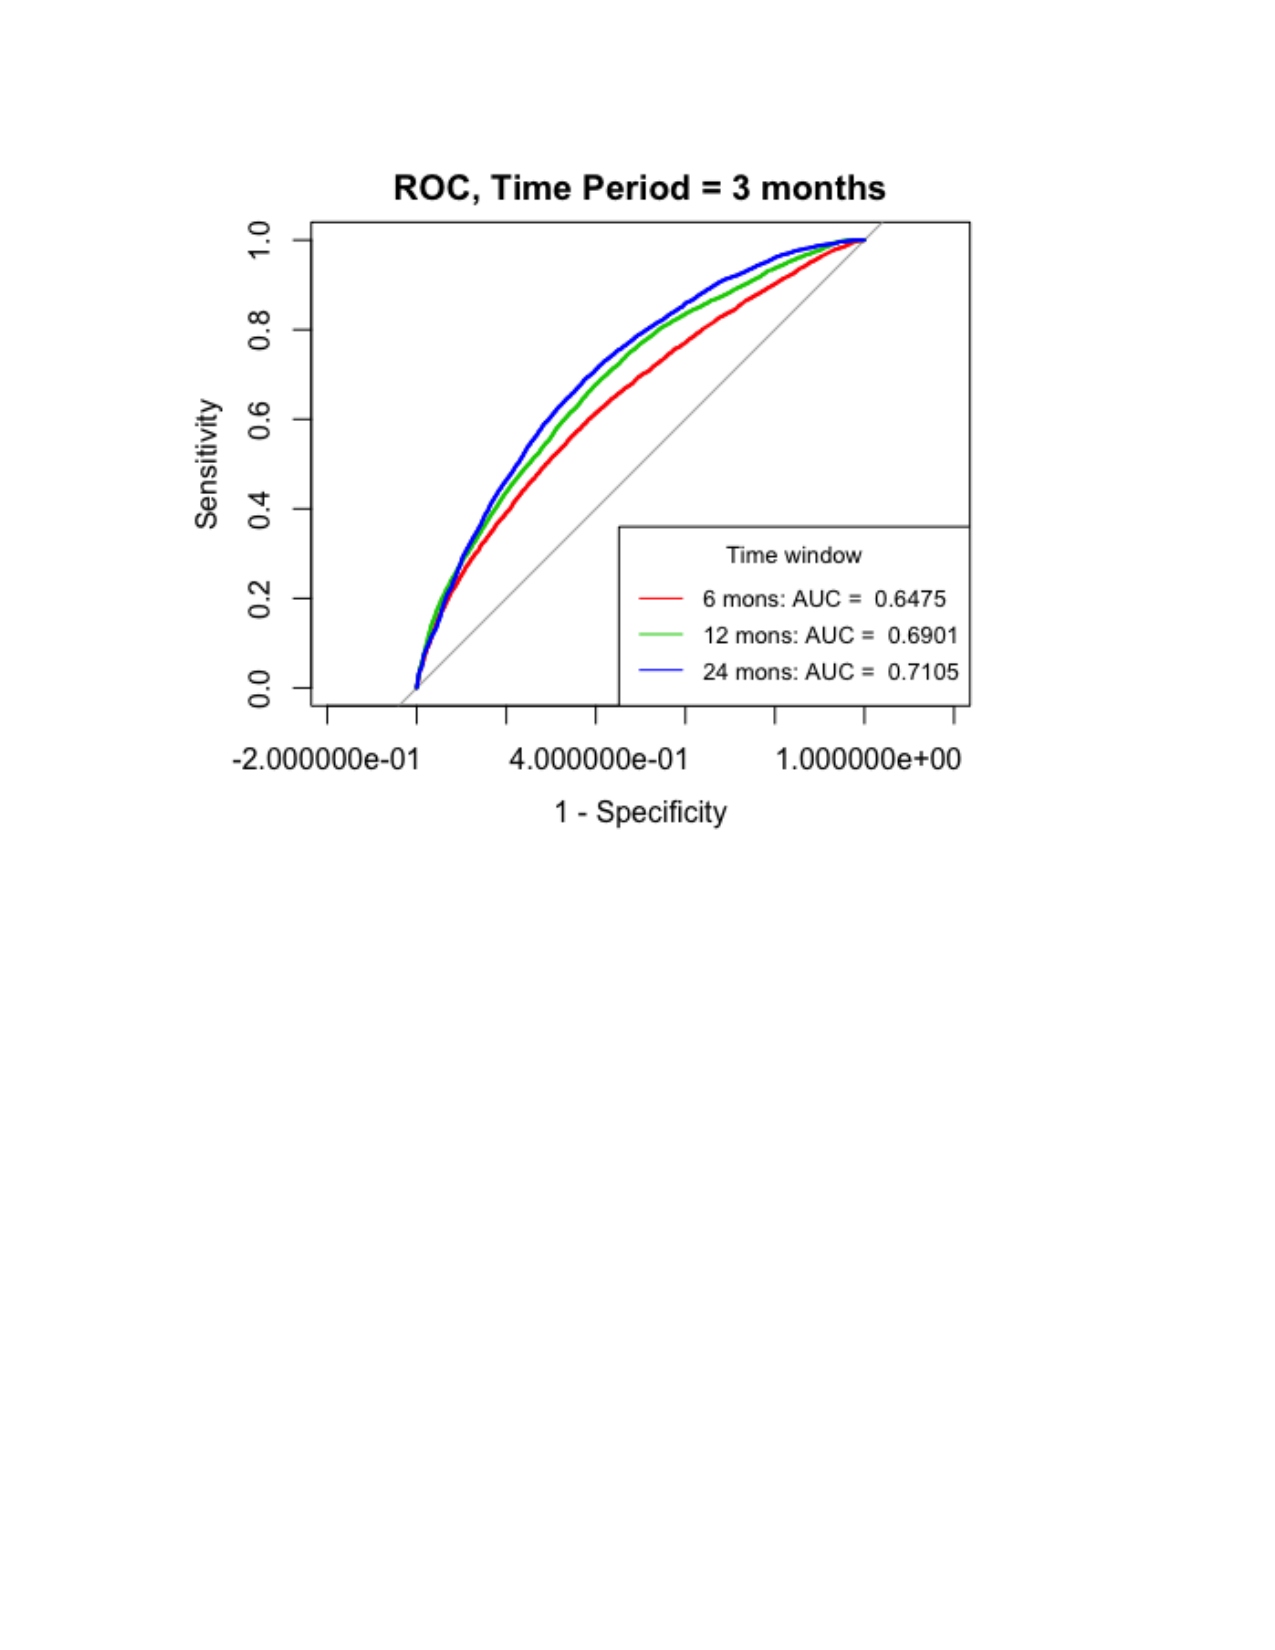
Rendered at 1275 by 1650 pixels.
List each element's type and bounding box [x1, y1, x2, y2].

picture [168, 150, 1044, 850]
